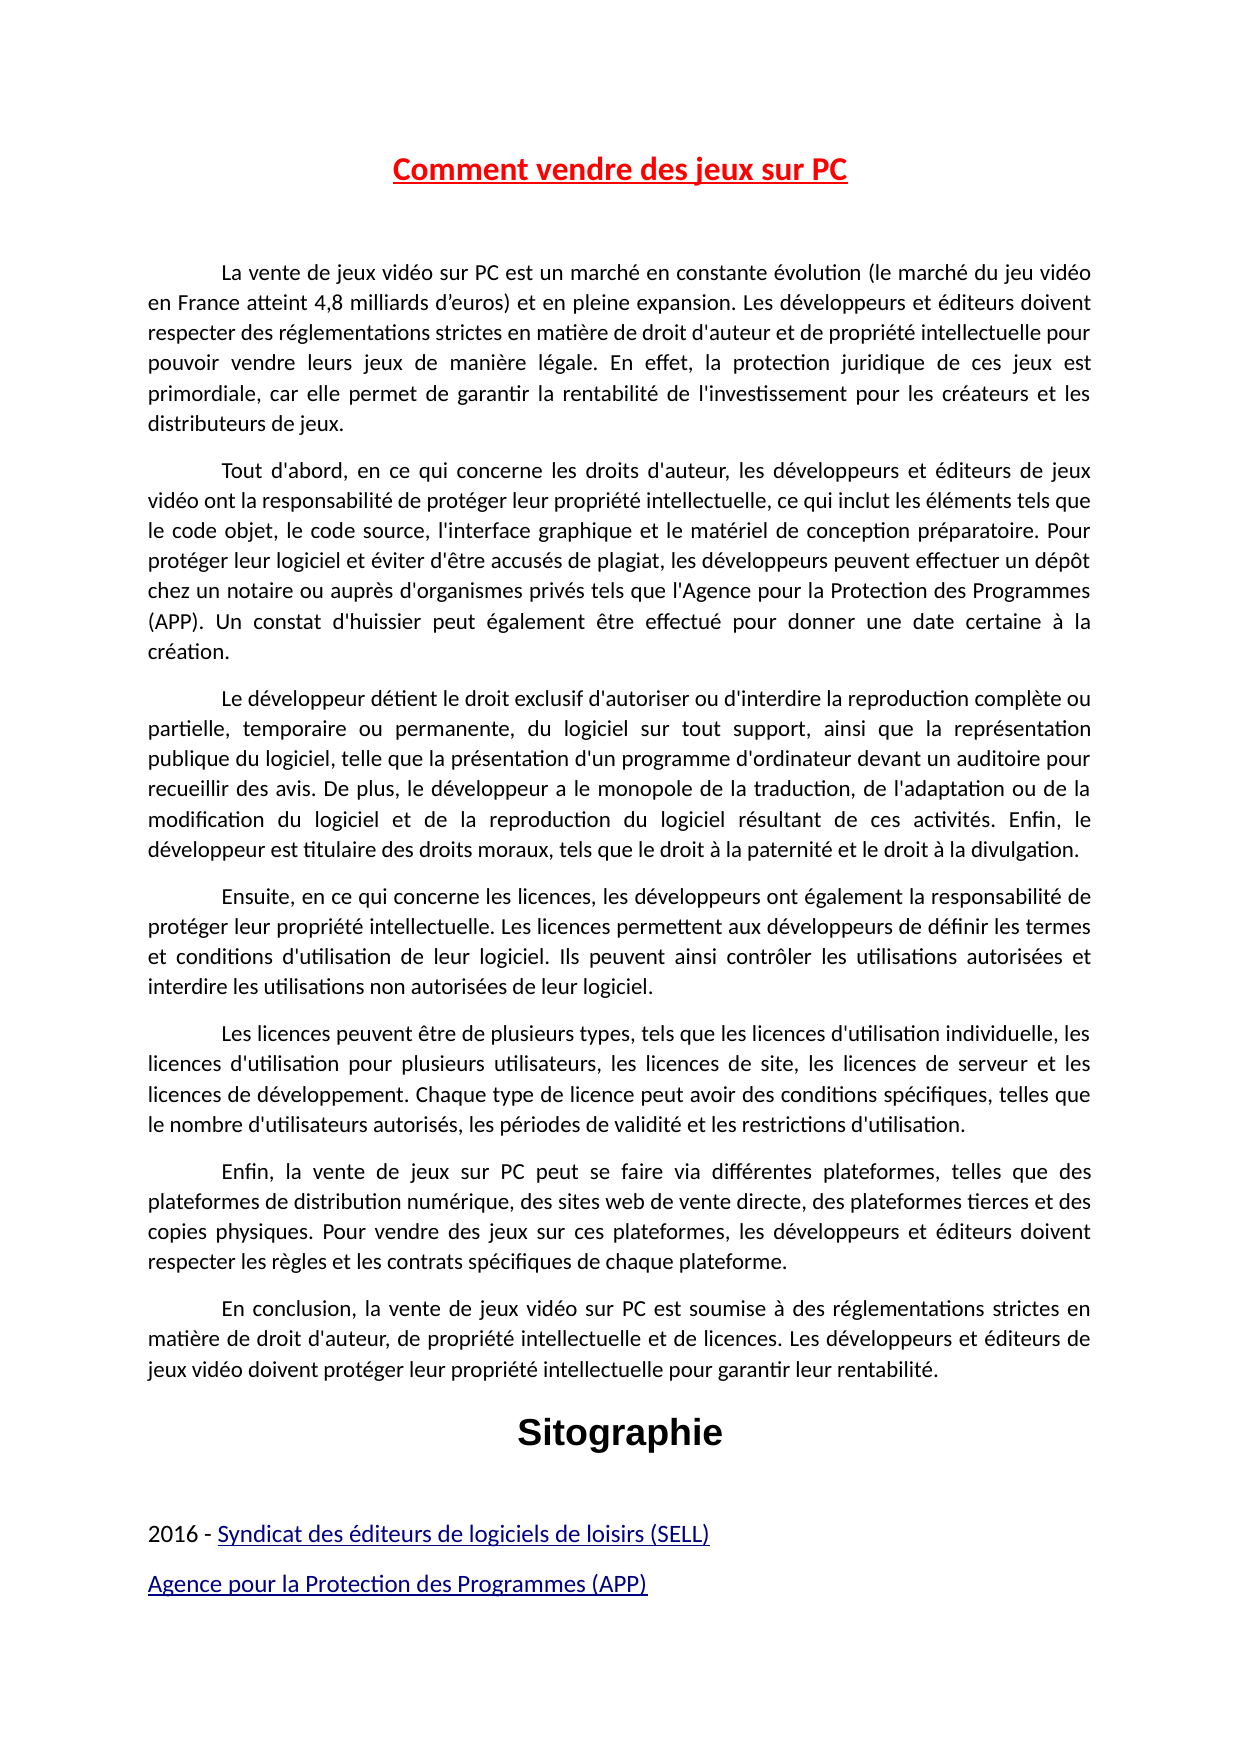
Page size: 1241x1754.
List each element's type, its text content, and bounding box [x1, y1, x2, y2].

text Agence pour la Protection des Programmes (APP) [148, 1568, 1093, 1599]
text Les licences peuvent être de plusieurs types, tels que les licences d'utilisation individuelle, les licences d'utilisation pour plusieurs utilisateurs, les licences de site, les licences de serveur et les licences de développement. Chaque type de licence peut avoir des conditions spécifiques, telles que le nombre d'utilisateurs autorisés, les périodes de validité et les restrictions d'utilisation. [148, 1019, 1093, 1138]
text 2016 - Syndicat des éditeurs de logiciels de loisirs (SELL) [148, 1518, 1093, 1549]
text Enfin, la vente de jeux sur PC peut se faire via différentes plateformes, telles que des plateformes de distribution numérique, des sites web de vente directe, des plateformes tierces et des copies physiques. Pour vendre des jeux sur ces plateformes, les développeurs et éditeurs doivent respecter les règles et les contrats spécifiques de chaque plateforme. [148, 1157, 1093, 1275]
text Tout d'abord, en ce qui concerne les droits d'auteur, les développeurs et éditeurs de jeux vidéo ont la responsabilité de protéger leur propriété intellectuelle, ce qui inclut les éléments tels que le code objet, le code source, l'interface graphique et le matériel de conception préparatoire. Pour protéger leur logiciel et éviter d'être accusés de plagiat, les développeurs peuvent effectuer un dépôt chez un notaire ou auprès d'organismes privés tels que l'Agence pour la Protection des Programmes (APP). Un constat d'huissier peut également être effectué pour donner une date certaine à la création. [148, 456, 1093, 665]
subtitle Sitographie [148, 1410, 1093, 1453]
text La vente de jeux vidéo sur PC est un marché en constante évolution (le marché du jeu vidéo en France atteint 4,8 milliards d’euros) et en pleine expansion. Les développeurs et éditeurs doivent respecter des réglementations strictes en matière de droit d'auteur et de propriété intellectuelle pour pouvoir vendre leurs jeux de manière légale. En effet, la protection juridique de ces jeux est primordiale, car elle permet de garantir la rentabilité de l'investissement pour les créateurs et les distributeurs de jeux. [148, 258, 1093, 437]
title Comment vendre des jeux sur PC [148, 148, 1093, 188]
text Le développeur détient le droit exclusif d'autoriser ou d'interdire la reproduction complète ou partielle, temporaire ou permanente, du logiciel sur tout support, ainsi que la représentation publique du logiciel, telle que la présentation d'un programme d'ordinateur devant un auditoire pour recueillir des avis. De plus, le développeur a le monopole de la traduction, de l'adaptation ou de la modification du logiciel et de la reproduction du logiciel résultant de ces activités. Enfin, le développeur est titulaire des droits moraux, tels que le droit à la paternité et le droit à la divulgation. [148, 684, 1093, 863]
text En conclusion, la vente de jeux vidéo sur PC est soumise à des réglementations strictes en matière de droit d'auteur, de propriété intellectuelle et de licences. Les développeurs et éditeurs de jeux vidéo doivent protéger leur propriété intellectuelle pour garantir leur rentabilité. [148, 1294, 1093, 1383]
text Ensuite, en ce qui concerne les licences, les développeurs ont également la responsabilité de protéger leur propriété intellectuelle. Les licences permettent aux développeurs de définir les termes et conditions d'utilisation de leur logiciel. Ils peuvent ainsi contrôler les utilisations autorisées et interdire les utilisations non autorisées de leur logiciel. [148, 882, 1093, 1000]
